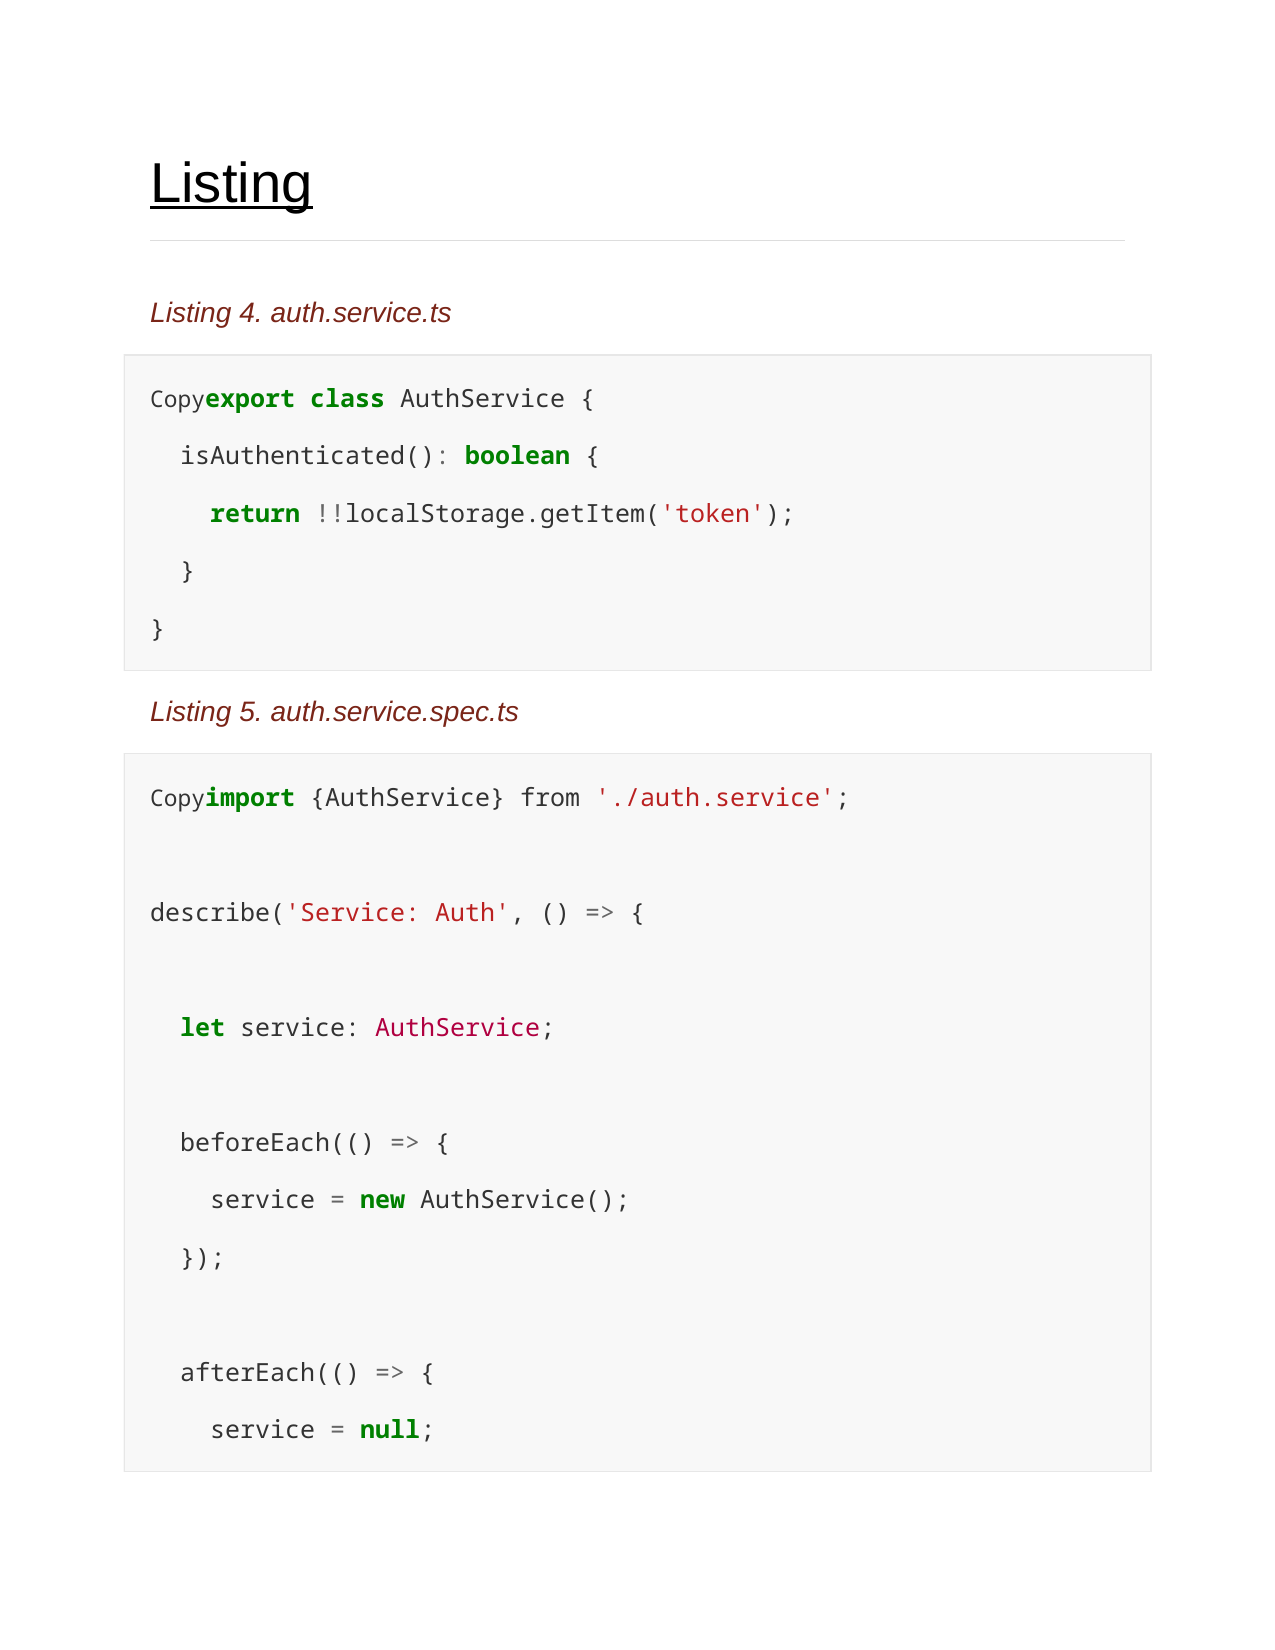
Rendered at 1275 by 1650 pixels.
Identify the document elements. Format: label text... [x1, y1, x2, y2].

text Listing 4. auth.service.ts [150, 296, 1125, 328]
text afterEach(() => { [125, 1328, 1150, 1385]
text service = new AuthService(); [125, 1155, 1150, 1213]
text } [125, 526, 1150, 584]
text } [125, 584, 1150, 670]
text }); [125, 1213, 1150, 1270]
text Listing 5. auth.service.spec.ts [150, 694, 1125, 727]
text describe('Service: Auth', () => { [125, 868, 1150, 925]
subtitle Listing [150, 150, 1125, 240]
text return !!localStorage.getItem('token'); [125, 469, 1150, 526]
text isAuthenticated(): boolean { [125, 411, 1150, 469]
text Copyexport class AuthService { [125, 356, 1150, 411]
text service = null; [125, 1385, 1150, 1471]
text Copyimport {AuthService} from './auth.service'; [125, 754, 1150, 810]
text let service: AuthService; [125, 983, 1150, 1040]
text beforeEach(() => { [125, 1098, 1150, 1155]
